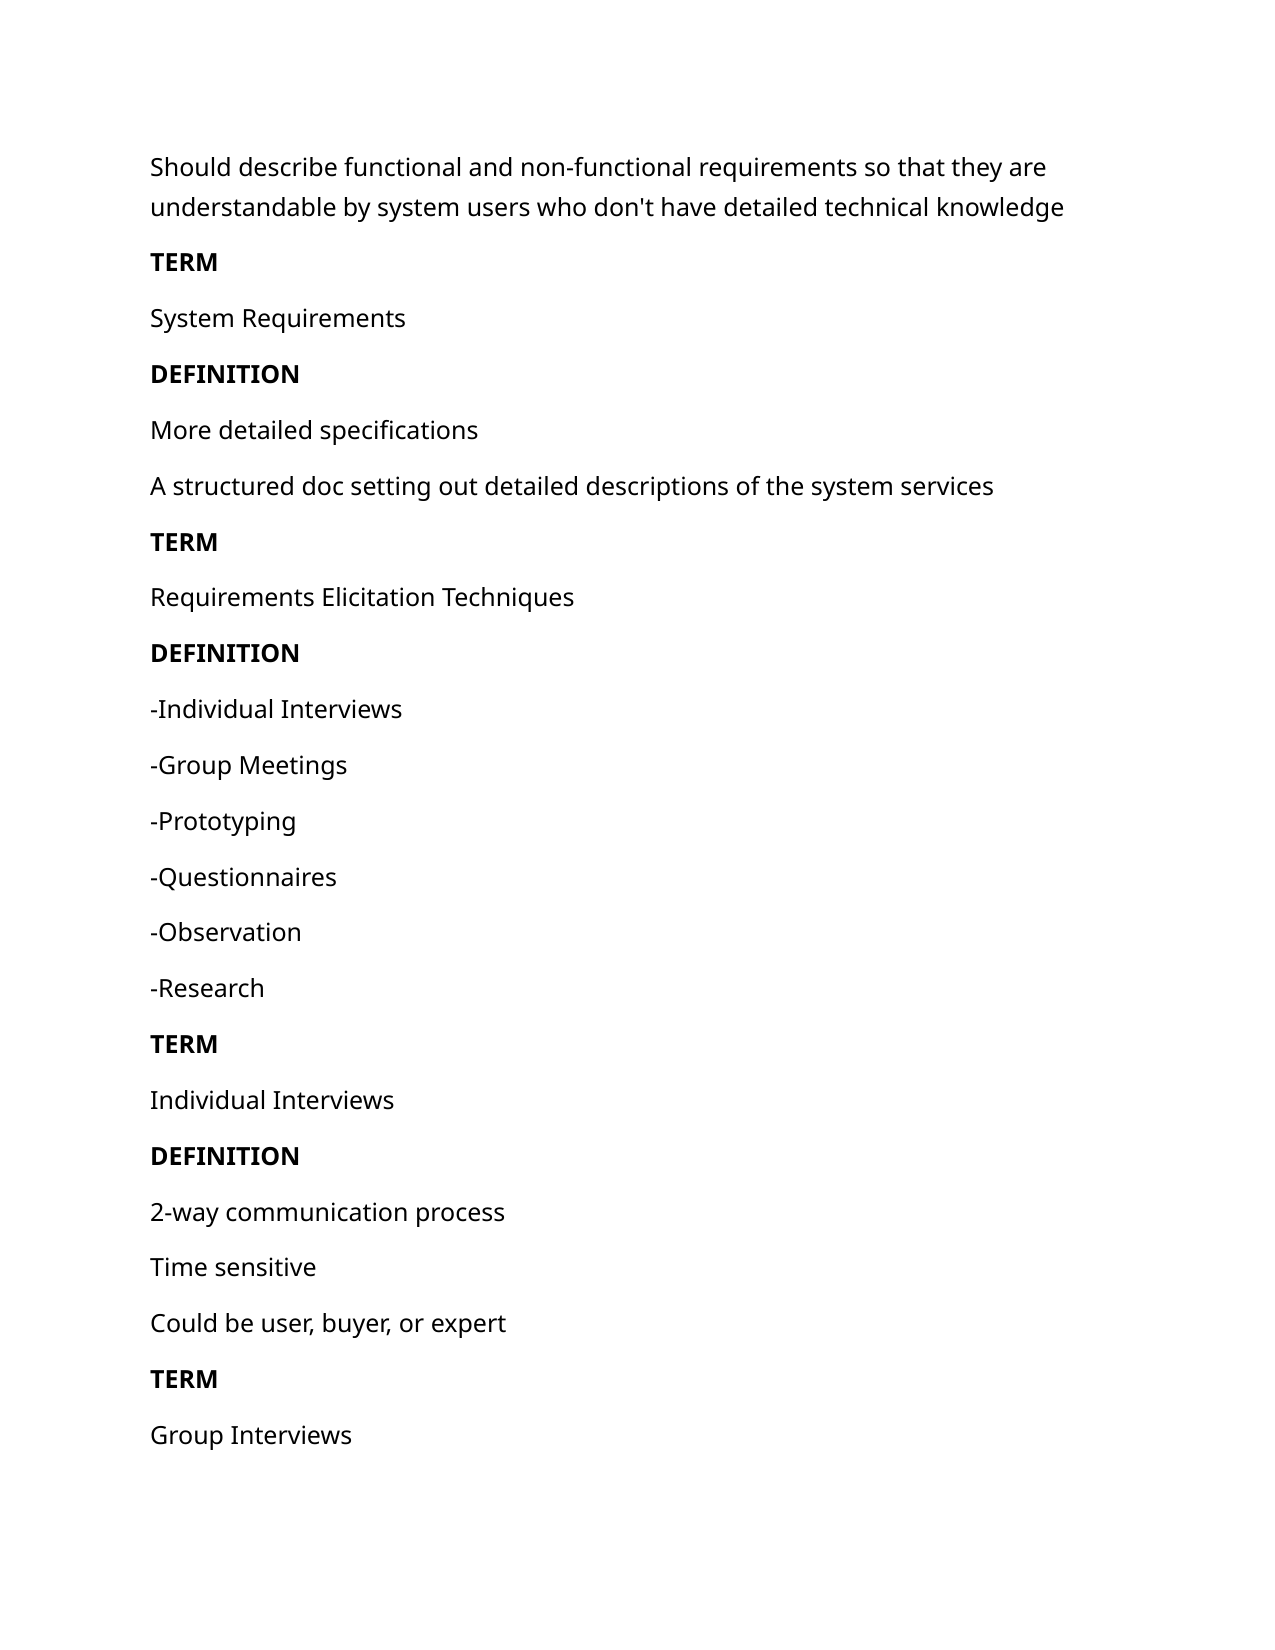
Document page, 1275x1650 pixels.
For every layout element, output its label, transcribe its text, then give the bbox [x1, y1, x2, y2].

text -Group Meetings [150, 747, 1125, 782]
text A structured doc setting out detailed descriptions of the system services [150, 468, 1125, 502]
text Could be user, buyer, or expert [150, 1306, 1125, 1340]
text DEFINITION [150, 636, 1125, 670]
text -Individual Interviews [150, 692, 1125, 726]
text -Observation [150, 915, 1125, 949]
text DEFINITION [150, 1138, 1125, 1172]
text 2-way communication process [150, 1194, 1125, 1228]
text -Research [150, 971, 1125, 1005]
text More detailed specifications [150, 412, 1125, 447]
text TERM [150, 1027, 1125, 1061]
text -Prototyping [150, 803, 1125, 837]
text TERM [150, 1362, 1125, 1396]
text Requirements Elicitation Techniques [150, 580, 1125, 614]
text TERM [150, 524, 1125, 558]
text Group Interviews [150, 1417, 1125, 1452]
text Should describe functional and non-functional requirements so that they are understandable by system users who don't have detailed technical knowledge [150, 150, 1125, 223]
text DEFINITION [150, 357, 1125, 391]
text -Questionnaires [150, 859, 1125, 893]
text Time sensitive [150, 1250, 1125, 1284]
text Individual Interviews [150, 1082, 1125, 1117]
text TERM [150, 245, 1125, 279]
text System Requirements [150, 301, 1125, 335]
